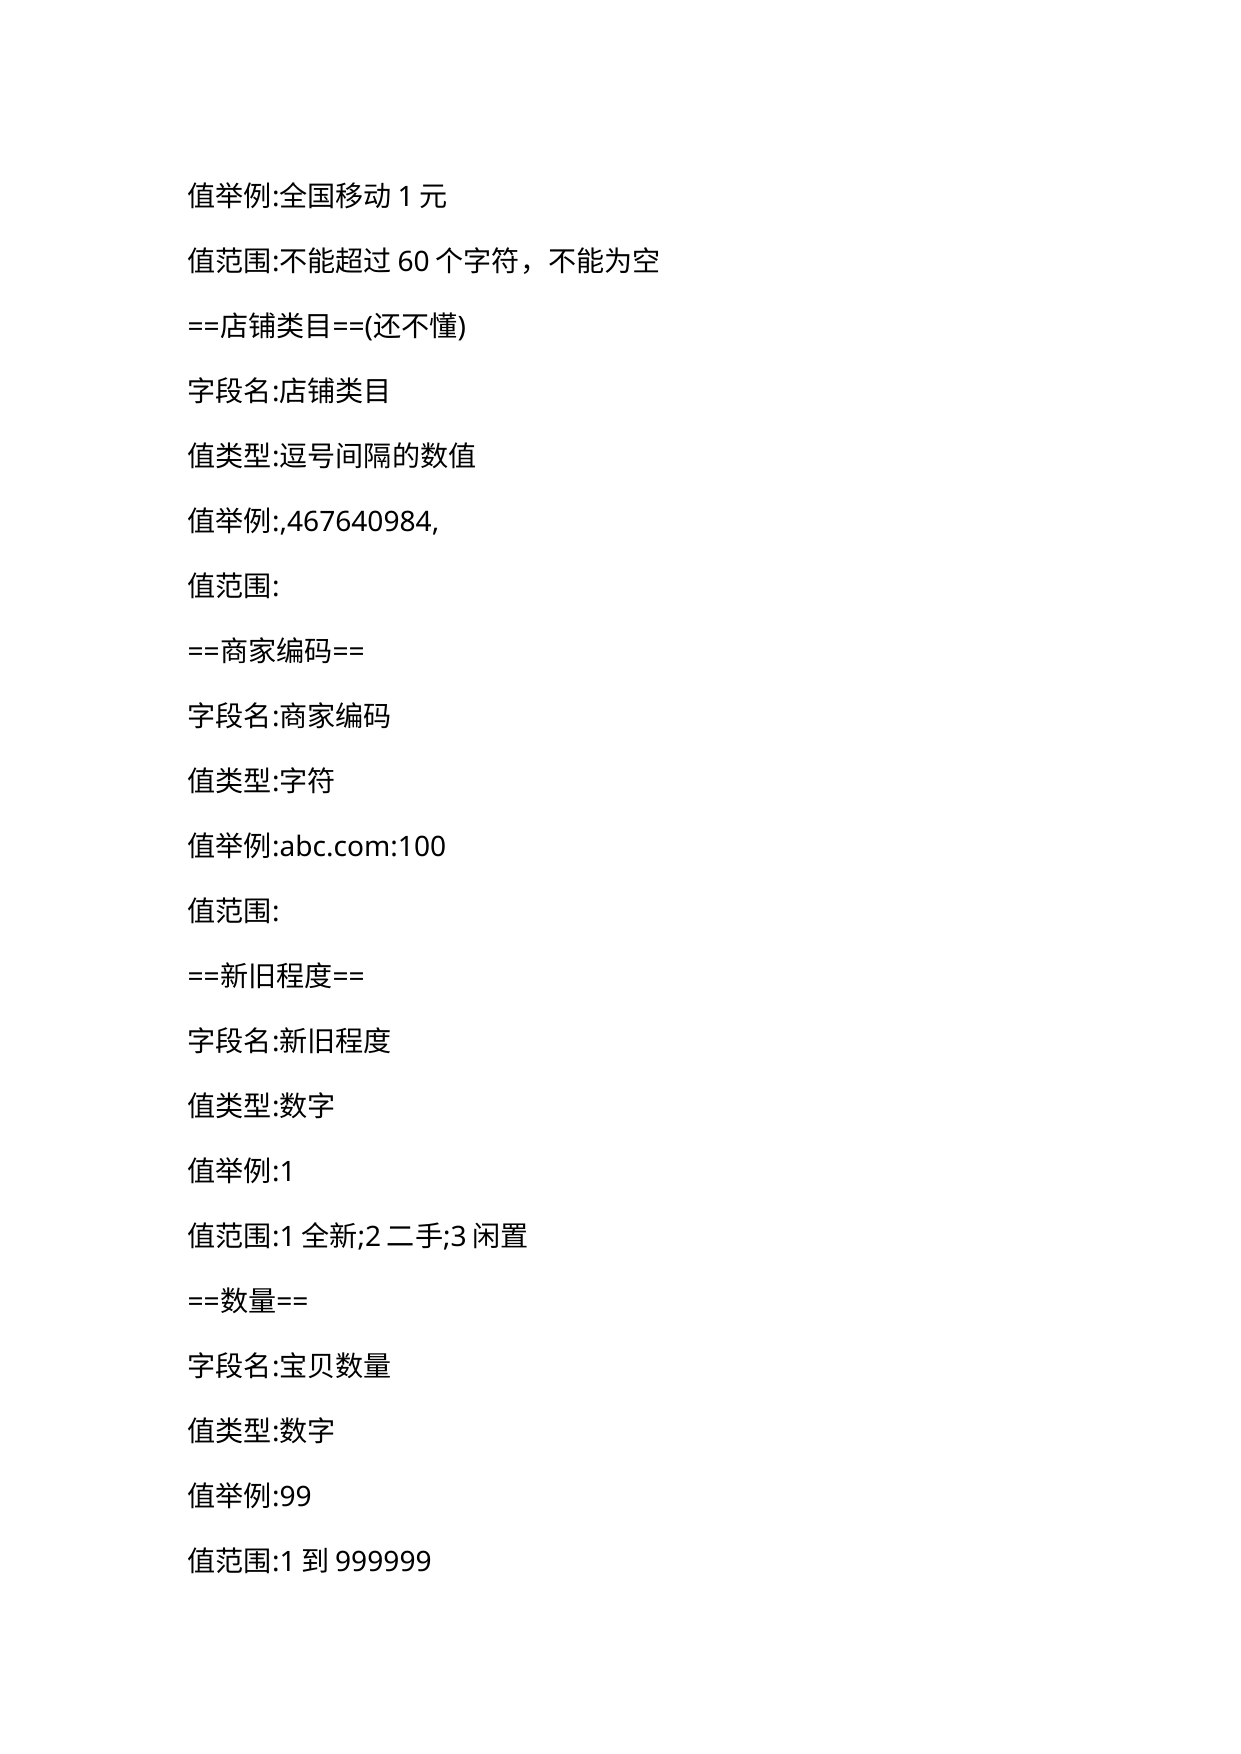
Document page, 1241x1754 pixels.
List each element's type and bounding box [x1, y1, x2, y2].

text [187, 162, 1053, 1592]
